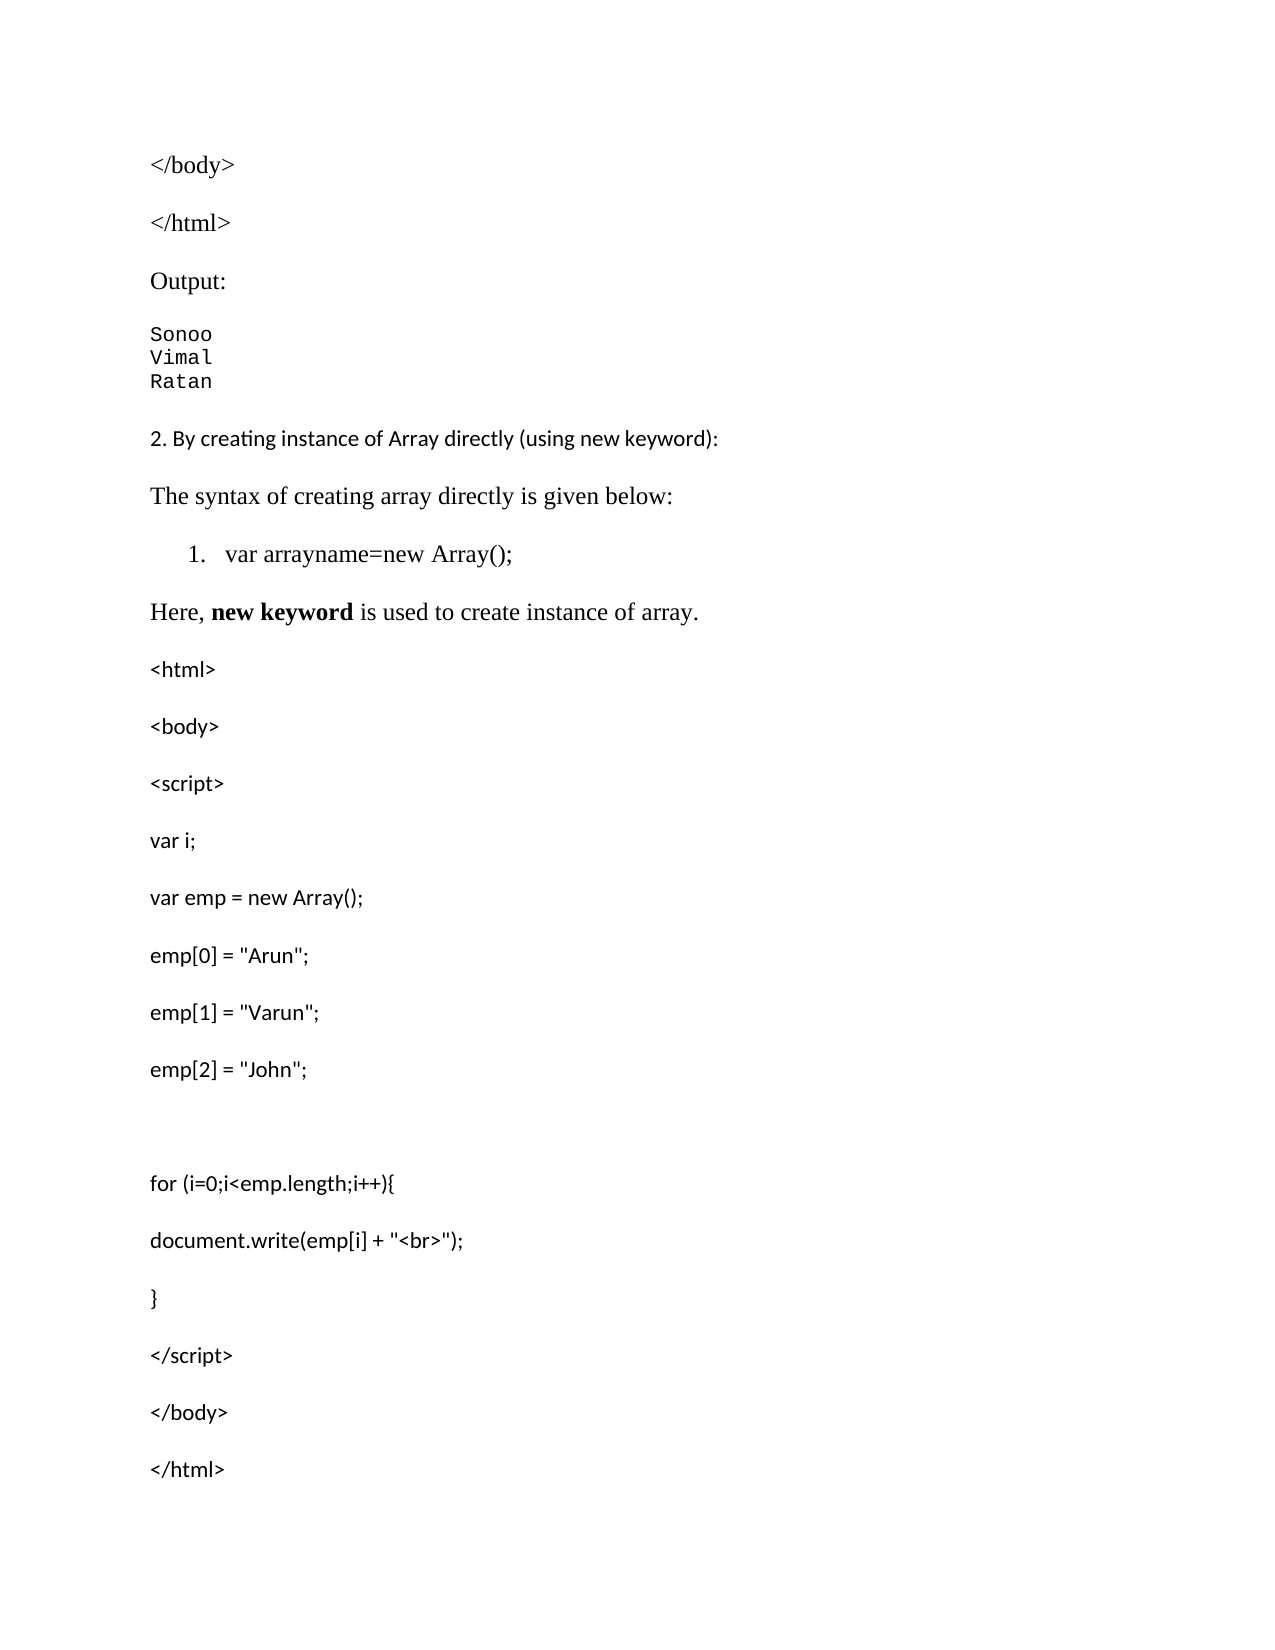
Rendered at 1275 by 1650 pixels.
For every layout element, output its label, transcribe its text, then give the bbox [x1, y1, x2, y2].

text var i; [150, 826, 1125, 854]
text </script> [150, 1341, 1125, 1369]
text </body> [150, 150, 1125, 179]
text The syntax of creating array directly is given below: [150, 481, 1125, 510]
text <html> [150, 655, 1125, 683]
text </html> [150, 208, 1125, 237]
text } [150, 1284, 1125, 1312]
text document.write(emp[i] + "<br>"); [150, 1227, 1125, 1255]
text for (i=0;i<emp.length;i++){ [150, 1169, 1125, 1197]
text Here, new keyword is used to create instance of array. [150, 597, 1125, 626]
text Output: [150, 266, 1125, 294]
text emp[0] = "Arun"; [150, 941, 1125, 969]
text <script> [150, 769, 1125, 797]
text var emp = new Array(); [150, 883, 1125, 912]
text 2. By creating instance of Array directly (using new keyword): [150, 424, 1125, 452]
text emp[2] = "John"; [150, 1055, 1125, 1083]
text </html> [150, 1455, 1125, 1483]
text <body> [150, 712, 1125, 740]
text Sonoo Vimal Ratan [150, 324, 1125, 395]
list var arrayname=new Array(); [187, 539, 1125, 568]
text </body> [150, 1398, 1125, 1426]
text emp[1] = "Varun"; [150, 998, 1125, 1026]
